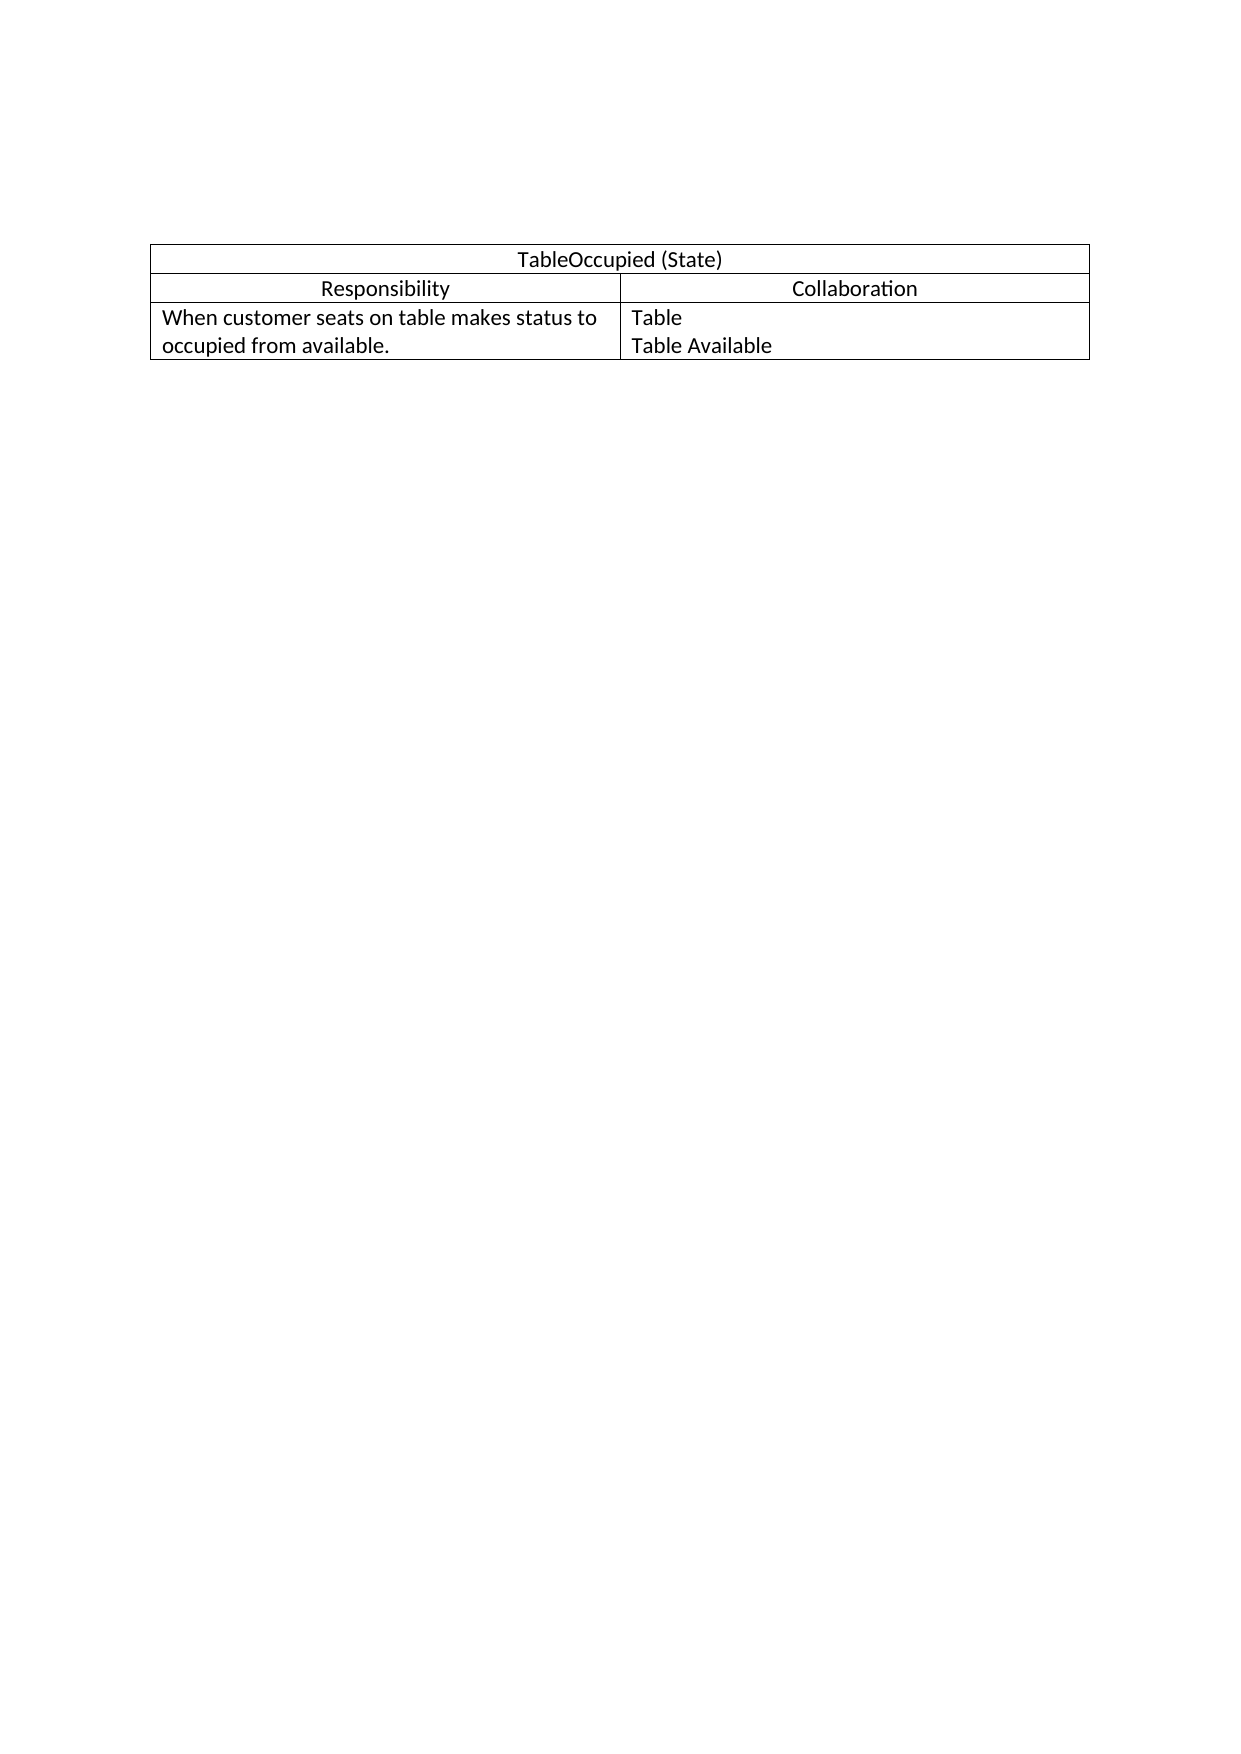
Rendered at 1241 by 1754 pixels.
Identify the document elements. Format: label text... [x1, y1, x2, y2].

table_cell Collaboration [621, 274, 1089, 302]
table_cell Table Table Available [621, 303, 1089, 359]
table_cell When customer seats on table makes status to occupied from available. [151, 303, 620, 359]
table_cell Responsibility [151, 274, 620, 302]
table_header TableOccupied (State) [151, 245, 1089, 273]
